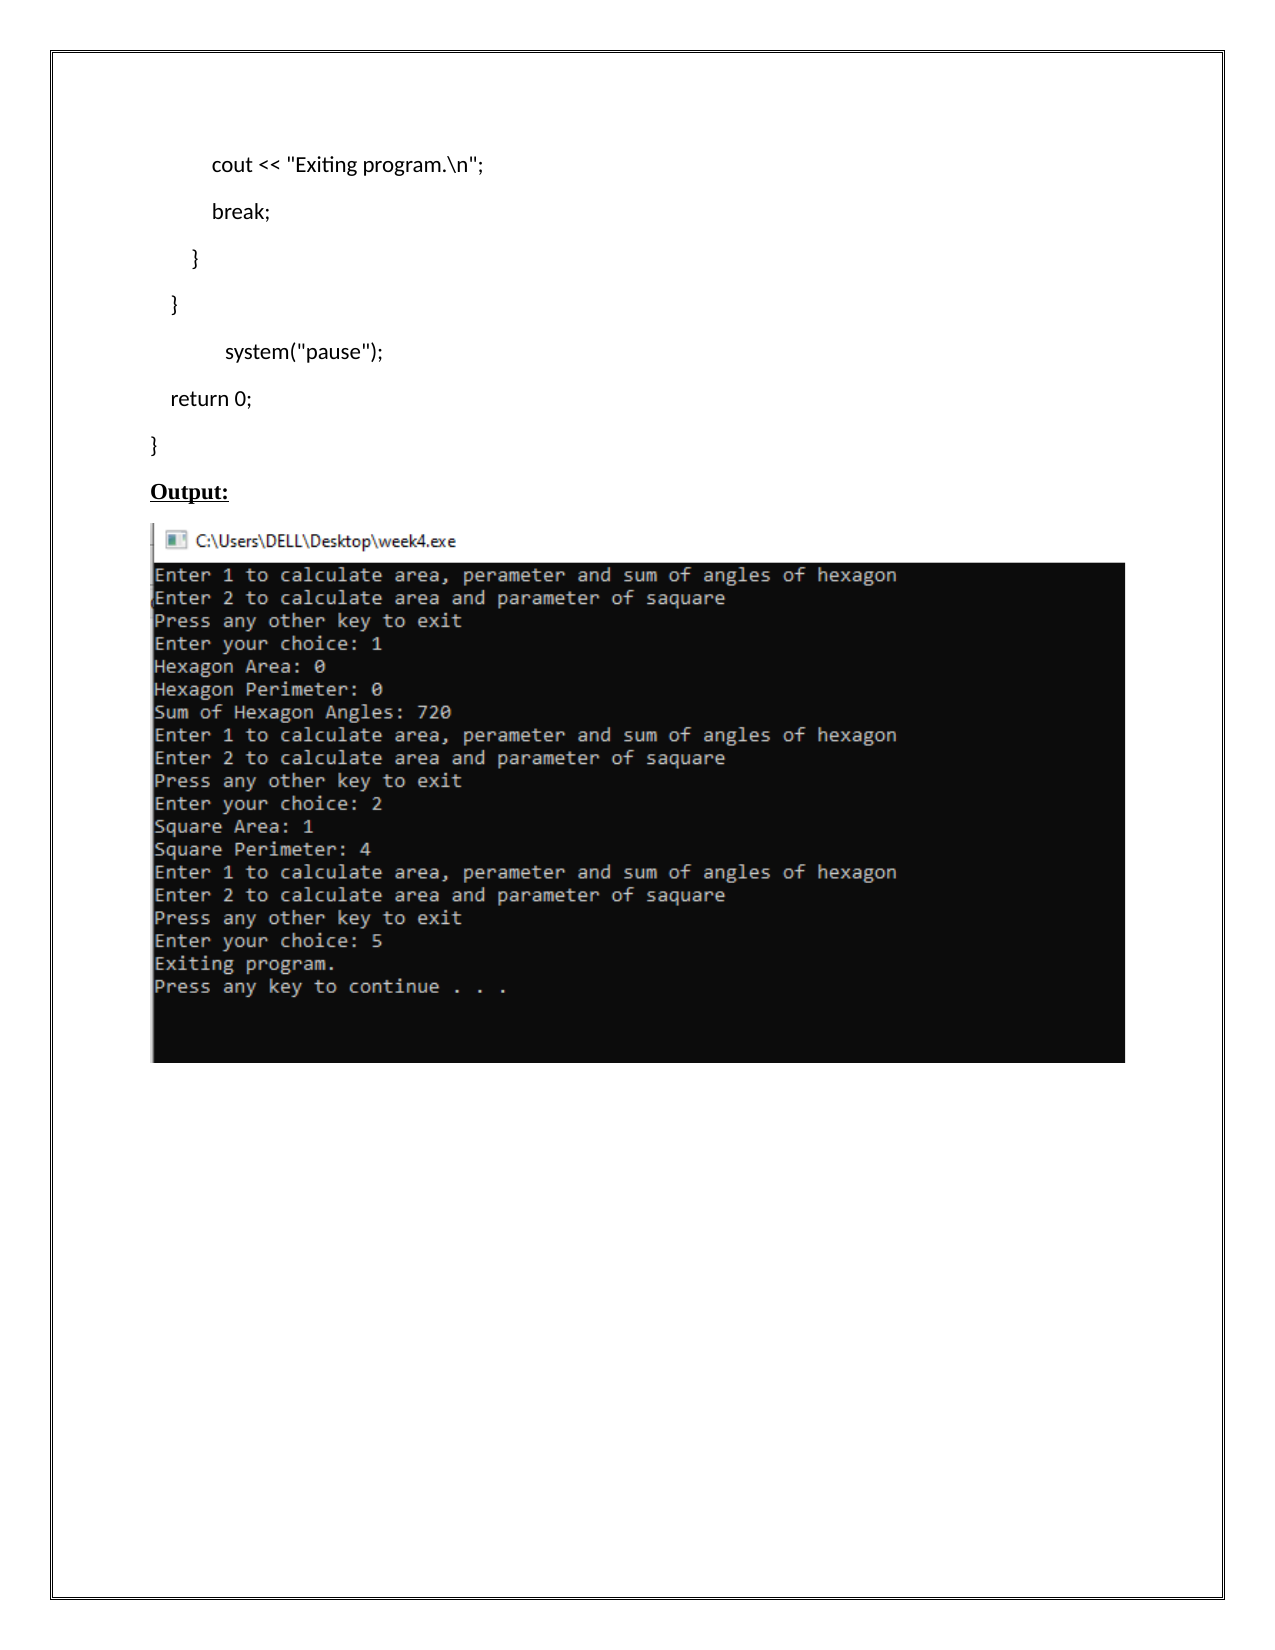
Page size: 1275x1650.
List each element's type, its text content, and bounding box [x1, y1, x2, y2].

text return 0; [150, 384, 1125, 412]
text } [150, 244, 1125, 272]
text } [150, 291, 1125, 319]
text system("pause"); [150, 337, 1125, 366]
picture [150, 523, 1125, 1063]
text Output: [150, 478, 1125, 504]
text break; [150, 197, 1125, 225]
text cout << "Exiting program.\n"; [150, 150, 1125, 178]
text } [150, 431, 1125, 459]
